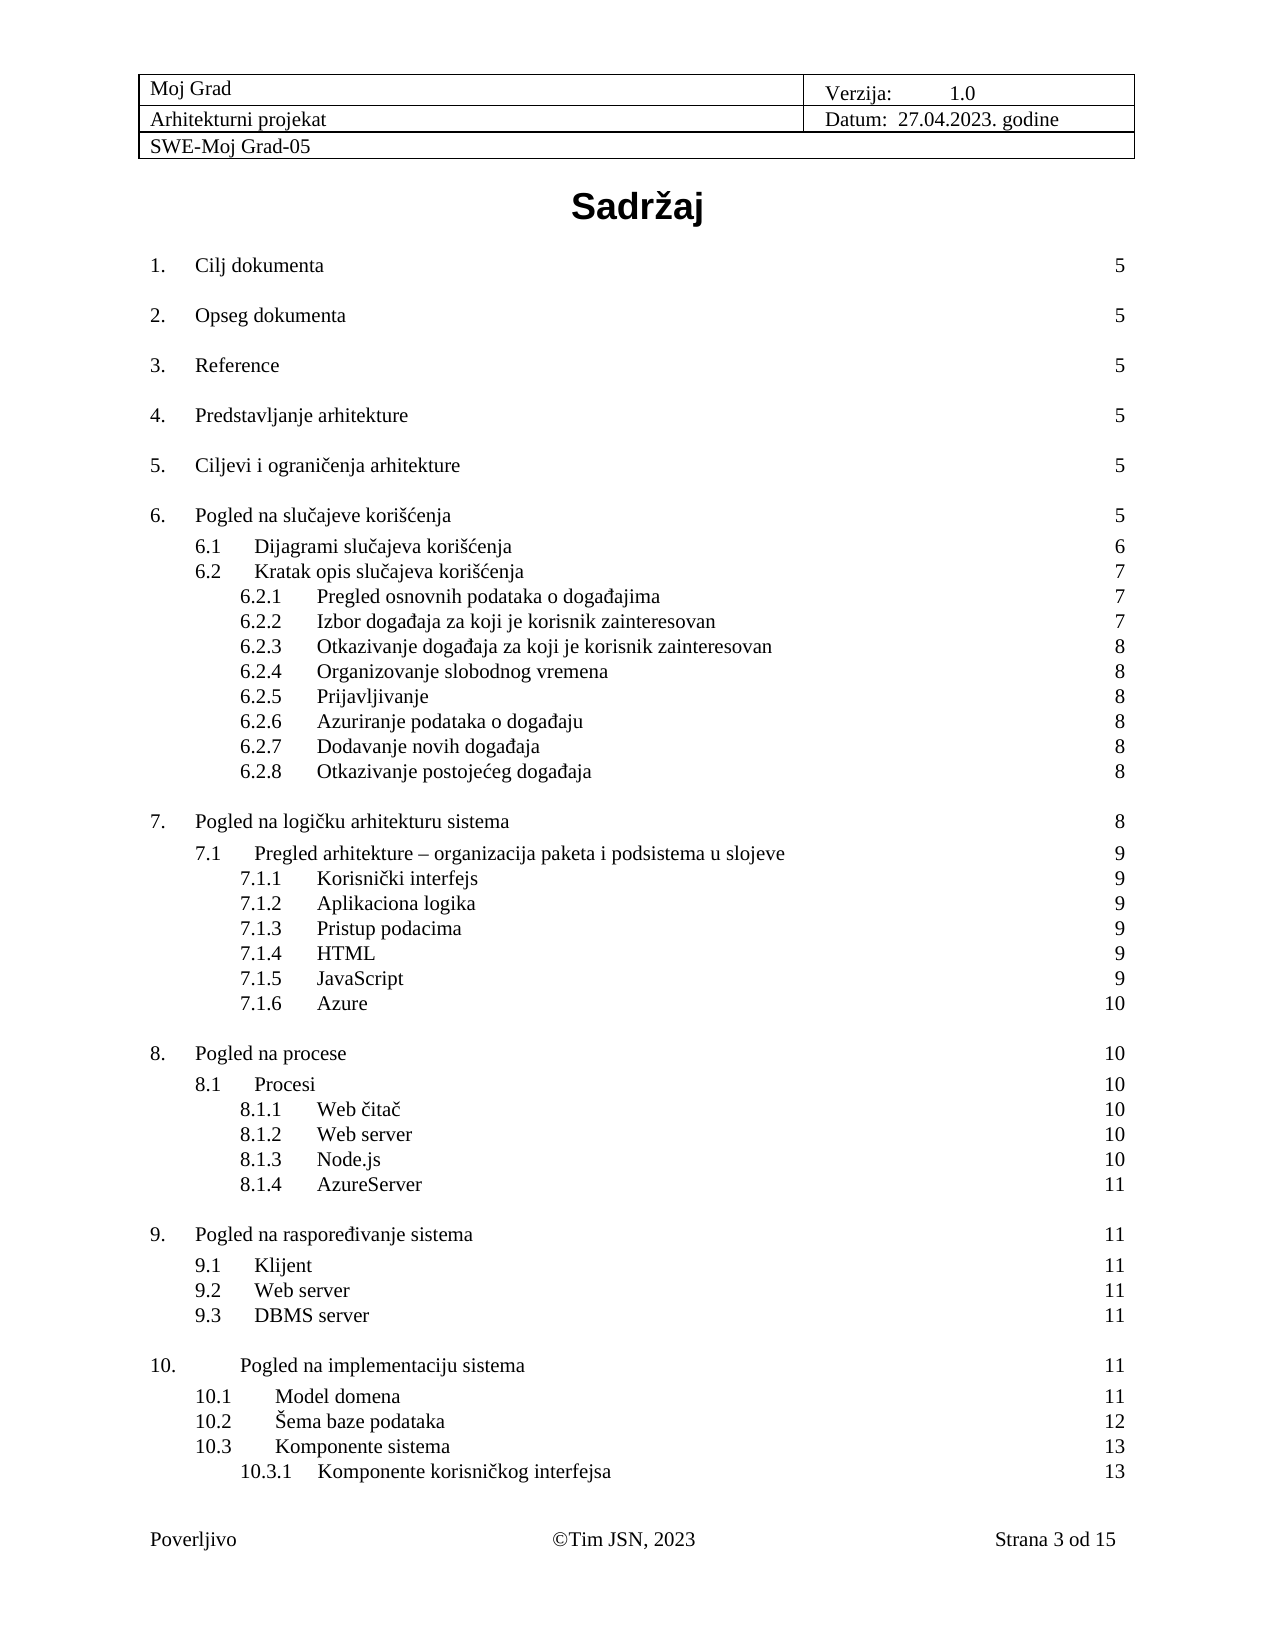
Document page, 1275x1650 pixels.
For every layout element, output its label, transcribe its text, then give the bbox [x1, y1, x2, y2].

text 3. Reference 5 [150, 352, 1050, 377]
text 2. Opseg dokumenta 5 [150, 302, 1050, 327]
text 9.2 Web server 11 [195, 1277, 1050, 1302]
text 8. Pogled na procese 10 [150, 1040, 1050, 1065]
text 6.2.2 Izbor događaja za koji je korisnik zainteresovan 7 [240, 608, 1125, 633]
text 10.3.1 Komponente korisničkog interfejsa 13 [240, 1458, 1125, 1483]
text 6.2.4 Organizovanje slobodnog vremena 8 [240, 658, 1125, 683]
text 7.1.3 Pristup podacima 9 [240, 915, 1125, 940]
text 8.1.1 Web čitač 10 [240, 1096, 1125, 1121]
text 6.2.3 Otkazivanje događaja za koji je korisnik zainteresovan 8 [240, 633, 1125, 658]
text 7.1.5 JavaScript 9 [240, 965, 1125, 990]
text 8.1.2 Web server 10 [240, 1121, 1125, 1146]
text 6.2.1 Pregled osnovnih podataka o događajima 7 [240, 583, 1125, 608]
text 6.2.6 Azuriranje podataka o događaju 8 [240, 708, 1125, 733]
text 10.2 Šema baze podataka 12 [195, 1408, 1050, 1433]
text 6.2.7 Dodavanje novih događaja 8 [240, 733, 1125, 758]
text 7.1 Pregled arhitekture – organizacija paketa i podsistema u slojeve 9 [195, 840, 1050, 865]
text 6.2 Kratak opis slučajeva korišćenja 7 [195, 558, 1050, 583]
text 4. Predstavljanje arhitekture 5 [150, 402, 1050, 427]
text 8.1.3 Node.js 10 [240, 1146, 1125, 1171]
text 6.2.5 Prijavljivanje 8 [240, 683, 1125, 708]
text 6.2.8 Otkazivanje postojećeg događaja 8 [240, 758, 1125, 783]
text 9. Pogled na raspoređivanje sistema 11 [150, 1221, 1050, 1246]
title Sadržaj [150, 184, 1125, 227]
text 7.1.1 Korisnički interfejs 9 [240, 865, 1125, 890]
text 9.3 DBMS server 11 [195, 1302, 1050, 1327]
text 8.1 Procesi 10 [195, 1071, 1050, 1096]
text 10. Pogled na implementaciju sistema 11 [150, 1352, 1050, 1377]
text 6. Pogled na slučajeve korišćenja 5 [150, 502, 1050, 527]
text 6.1 Dijagrami slučajeva korišćenja 6 [195, 533, 1050, 558]
text 7. Pogled na logičku arhitekturu sistema 8 [150, 808, 1050, 833]
text 7.1.6 Azure 10 [240, 990, 1125, 1015]
text 10.1 Model domena 11 [195, 1383, 1050, 1408]
text 8.1.4 AzureServer 11 [240, 1171, 1125, 1196]
text 9.1 Klijent 11 [195, 1252, 1050, 1277]
text 10.3 Komponente sistema 13 [195, 1433, 1050, 1458]
text 1. Cilj dokumenta 5 [150, 252, 1050, 277]
text 5. Ciljevi i ograničenja arhitekture 5 [150, 452, 1050, 477]
text 7.1.4 HTML 9 [240, 940, 1125, 965]
text 7.1.2 Aplikaciona logika 9 [240, 890, 1125, 915]
